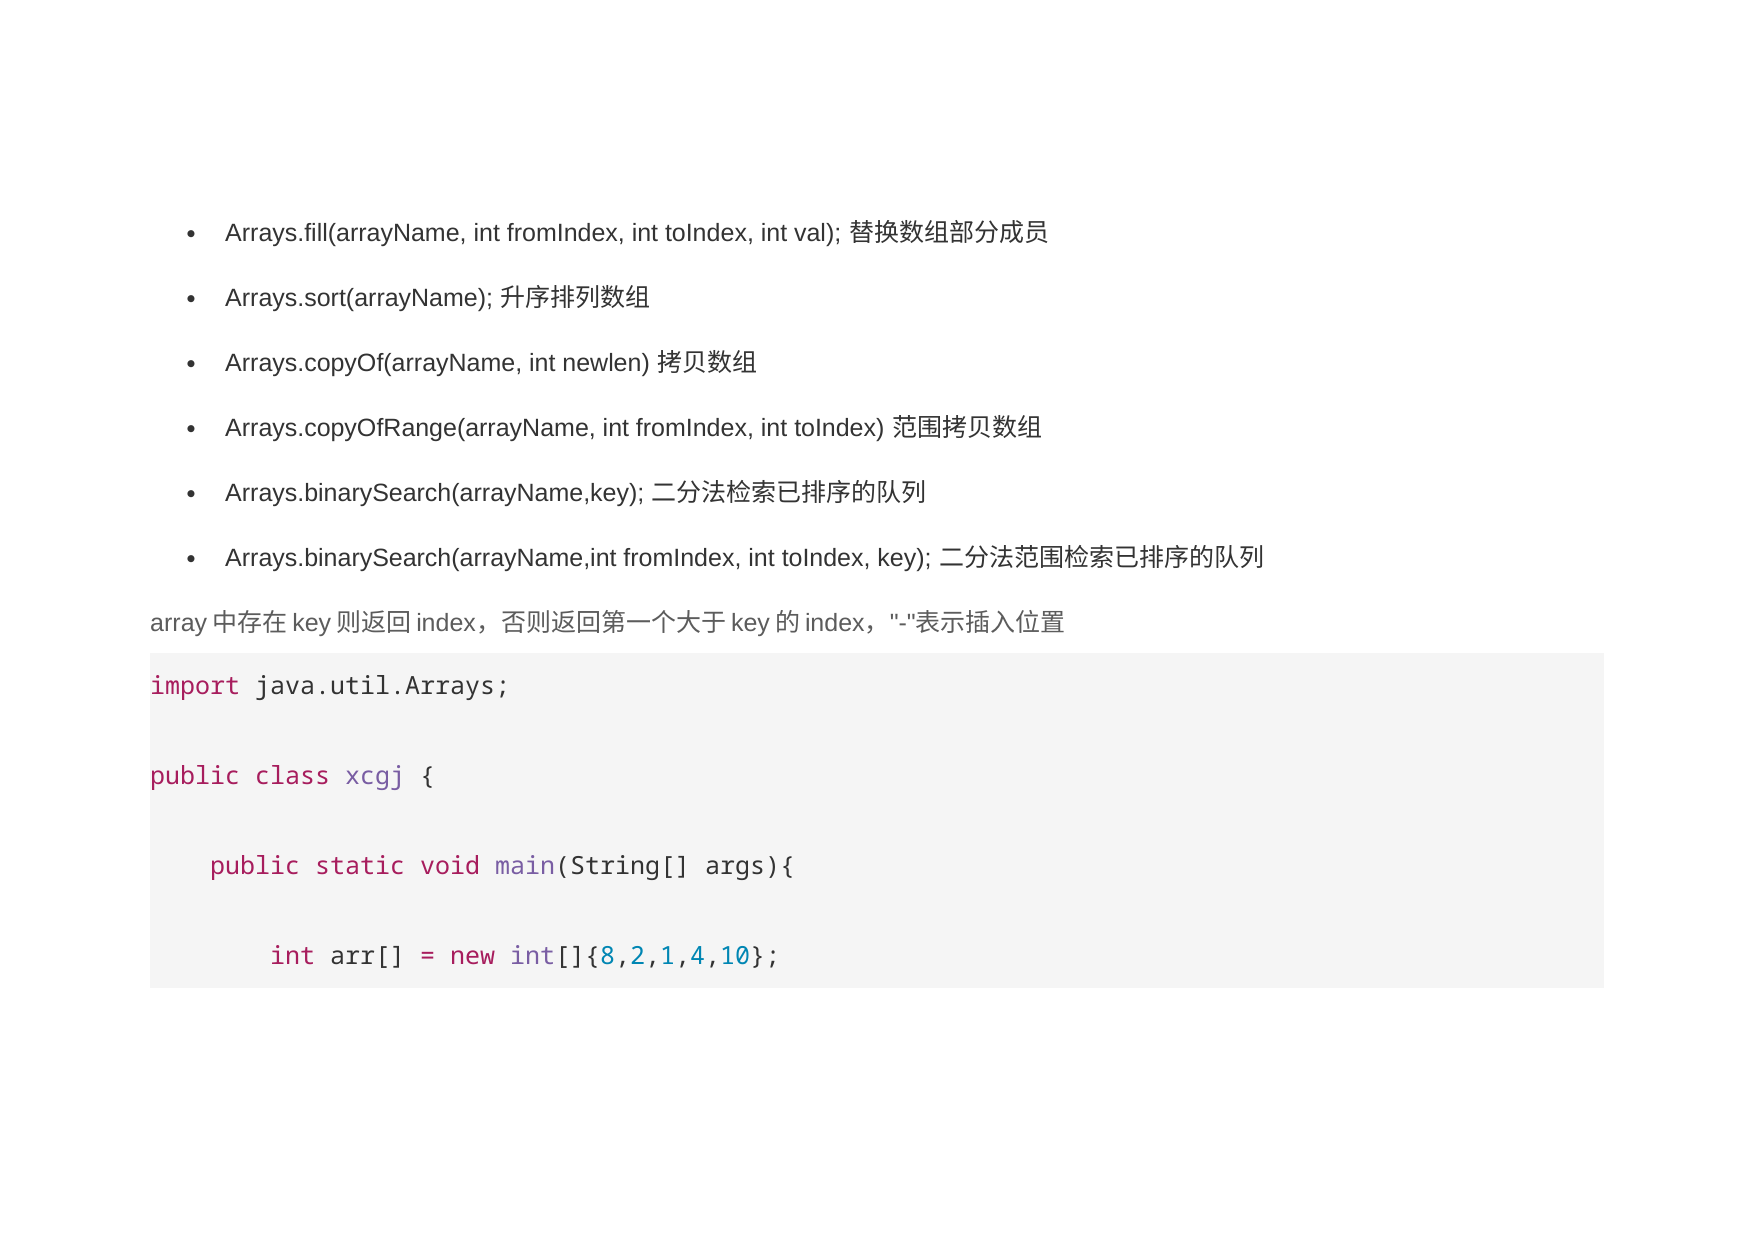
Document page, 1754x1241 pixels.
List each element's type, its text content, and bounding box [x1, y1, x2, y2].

text int arr[] = new int[]{8,2,1,4,10}; [150, 923, 1604, 988]
list Arrays.copyOf(arrayName, int newlen) 拷贝数组 [187, 328, 1604, 393]
list Arrays.binarySearch(arrayName,int fromIndex, int toIndex, key); 二分法范围检索已排序的队列 [187, 523, 1604, 588]
list Arrays.binarySearch(arrayName,key); 二分法检索已排序的队列 [187, 458, 1604, 523]
list Arrays.fill(arrayName, int fromIndex, int toIndex, int val); 替换数组部分成员 [187, 198, 1604, 263]
text public class xcgj { [150, 743, 1604, 808]
text public static void main(String[] args){ [150, 833, 1604, 898]
list Arrays.sort(arrayName); 升序排列数组 [187, 263, 1604, 328]
text array中存在key则返回index，否则返回第一个大于key的index，"-"表示插入位置 [150, 588, 1604, 653]
text import java.util.Arrays; [150, 653, 1604, 718]
list Arrays.copyOfRange(arrayName, int fromIndex, int toIndex) 范围拷贝数组 [187, 393, 1604, 458]
